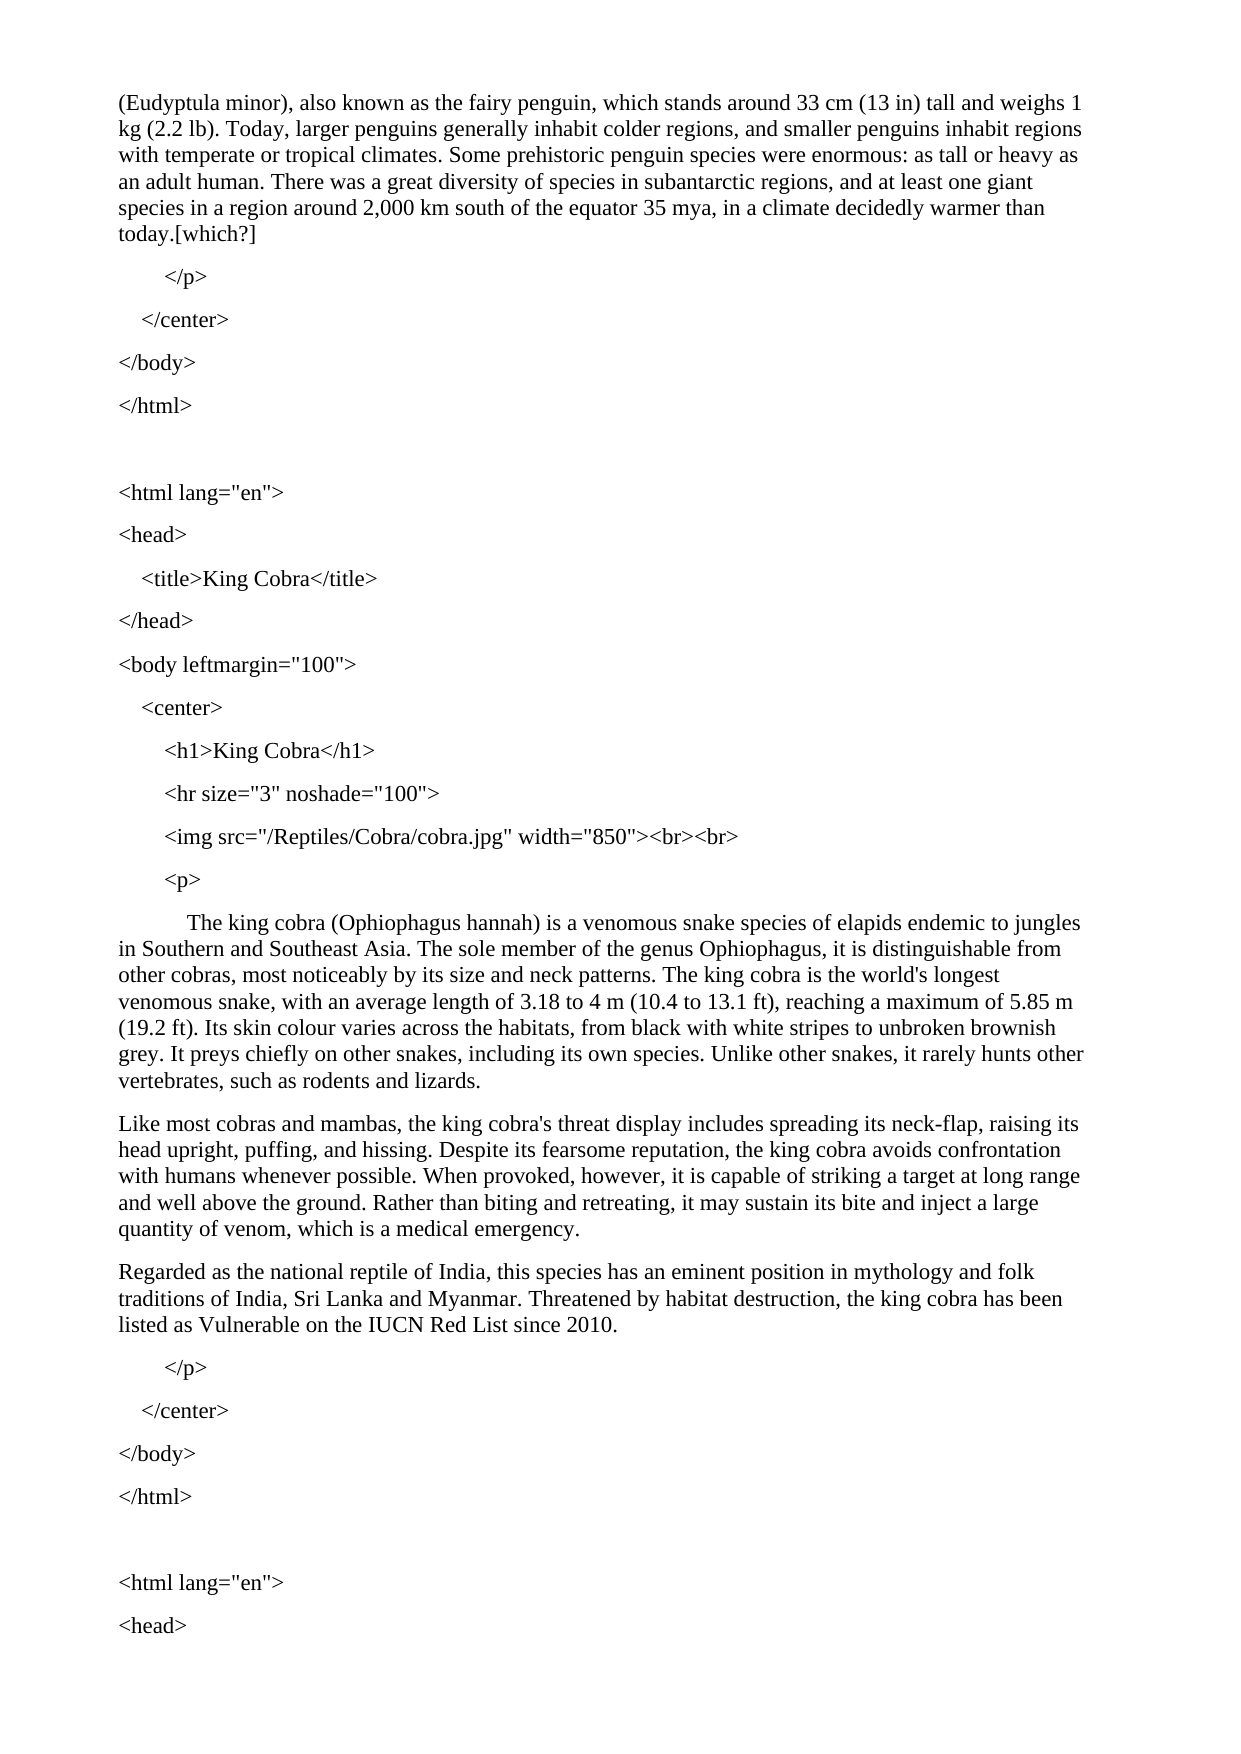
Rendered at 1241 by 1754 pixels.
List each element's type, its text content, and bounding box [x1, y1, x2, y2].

text <hr size="3" noshade="100"> [118, 780, 1090, 806]
text The king cobra (Ophiophagus hannah) is a venomous snake species of elapids endemic to jungles in Southern and Southeast Asia. The sole member of the genus Ophiophagus, it is distinguishable from other cobras, most noticeably by its size and neck patterns. The king cobra is the world's longest venomous snake, with an average length of 3.18 to 4 m (10.4 to 13.1 ft), reaching a maximum of 5.85 m (19.2 ft). Its skin colour varies across the habitats, from black with white stripes to unbroken brownish grey. It preys chiefly on other snakes, including its own species. Unlike other snakes, it rarely hunts other vertebrates, such as rodents and lizards. [118, 909, 1090, 1093]
text </html> [118, 1483, 1090, 1509]
text <html lang="en"> [118, 1569, 1090, 1596]
text <head> [118, 522, 1090, 548]
text </p> [118, 1354, 1090, 1380]
text <title>King Cobra</title> [118, 564, 1090, 591]
text <img src="/Reptiles/Cobra/cobra.jpg" width="850"><br><br> [118, 823, 1090, 849]
text </html> [118, 392, 1090, 419]
text <center> [118, 694, 1090, 720]
text <p> [118, 866, 1090, 892]
text </body> [118, 349, 1090, 376]
text </body> [118, 1440, 1090, 1466]
text <head> [118, 1612, 1090, 1638]
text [118, 89, 1090, 247]
text </head> [118, 608, 1090, 634]
text </p> [118, 263, 1090, 290]
text </center> [118, 1397, 1090, 1423]
text <h1>King Cobra</h1> [118, 737, 1090, 763]
text <body leftmargin="100"> [118, 651, 1090, 677]
text Regarded as the national reptile of India, this species has an eminent position in mythology and folk traditions of India, Sri Lanka and Myanmar. Threatened by habitat destruction, the king cobra has been listed as Vulnerable on the IUCN Red List since 2010. [118, 1258, 1090, 1337]
text </center> [118, 306, 1090, 333]
text Like most cobras and mambas, the king cobra's threat display includes spreading its neck-flap, raising its head upright, puffing, and hissing. Despite its fearsome reputation, the king cobra avoids confrontation with humans whenever possible. When provoked, however, it is capable of striking a target at long range and well above the ground. Rather than biting and retreating, it may sustain its bite and inject a large quantity of venom, which is a medical emergency. [118, 1110, 1090, 1242]
text <html lang="en"> [118, 478, 1090, 505]
